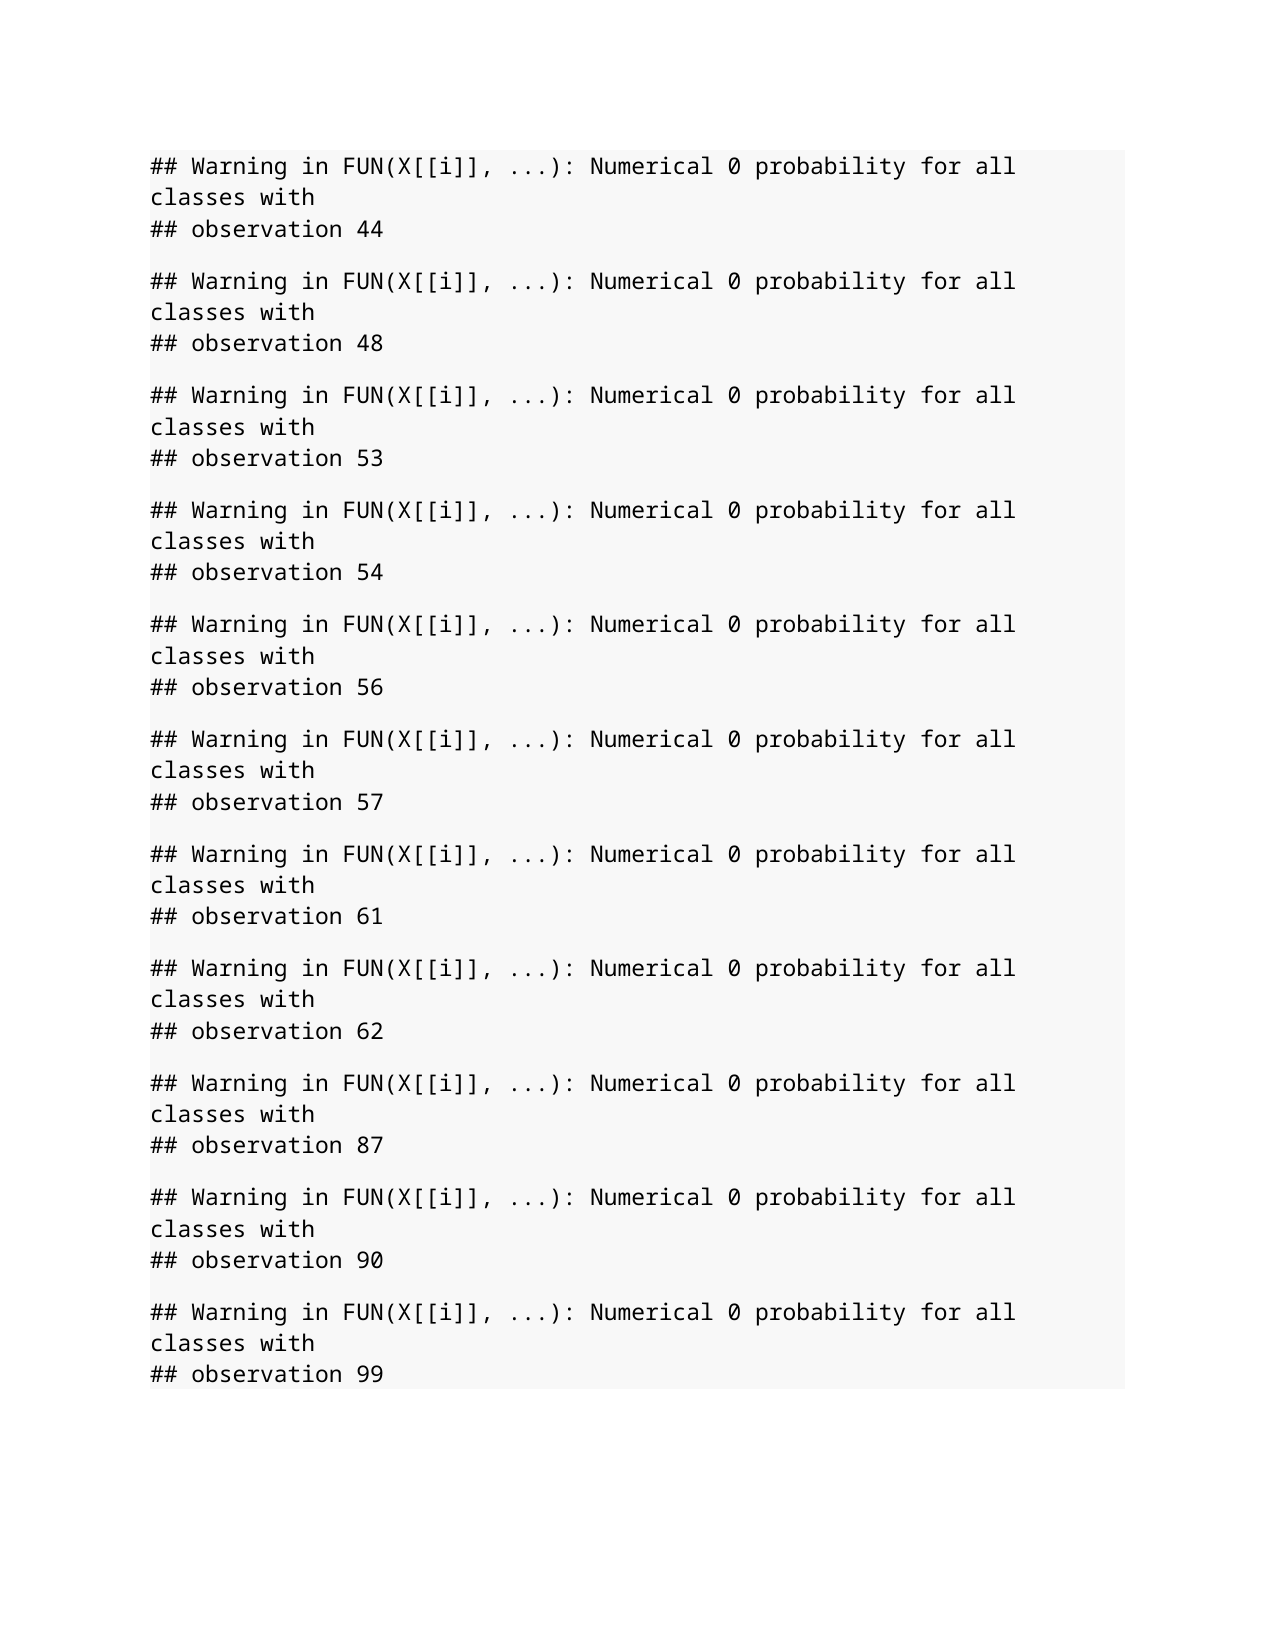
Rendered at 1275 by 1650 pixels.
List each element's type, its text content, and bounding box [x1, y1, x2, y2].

text ## Warning in FUN(X[[i]], ...): Numerical 0 probability for all classes with ## observation 61 [150, 837, 1125, 931]
text ## Warning in FUN(X[[i]], ...): Numerical 0 probability for all classes with ## observation 87 [150, 1067, 1125, 1160]
text ## Warning in FUN(X[[i]], ...): Numerical 0 probability for all classes with ## observation 99 [150, 1296, 1125, 1389]
text ## Warning in FUN(X[[i]], ...): Numerical 0 probability for all classes with ## observation 48 [150, 264, 1125, 358]
text ## Warning in FUN(X[[i]], ...): Numerical 0 probability for all classes with ## observation 44 [150, 150, 1125, 244]
text ## Warning in FUN(X[[i]], ...): Numerical 0 probability for all classes with ## observation 56 [150, 608, 1125, 702]
text ## Warning in FUN(X[[i]], ...): Numerical 0 probability for all classes with ## observation 90 [150, 1181, 1125, 1275]
text ## Warning in FUN(X[[i]], ...): Numerical 0 probability for all classes with ## observation 53 [150, 379, 1125, 473]
text ## Warning in FUN(X[[i]], ...): Numerical 0 probability for all classes with ## observation 57 [150, 723, 1125, 817]
text ## Warning in FUN(X[[i]], ...): Numerical 0 probability for all classes with ## observation 62 [150, 952, 1125, 1046]
text ## Warning in FUN(X[[i]], ...): Numerical 0 probability for all classes with ## observation 54 [150, 494, 1125, 587]
